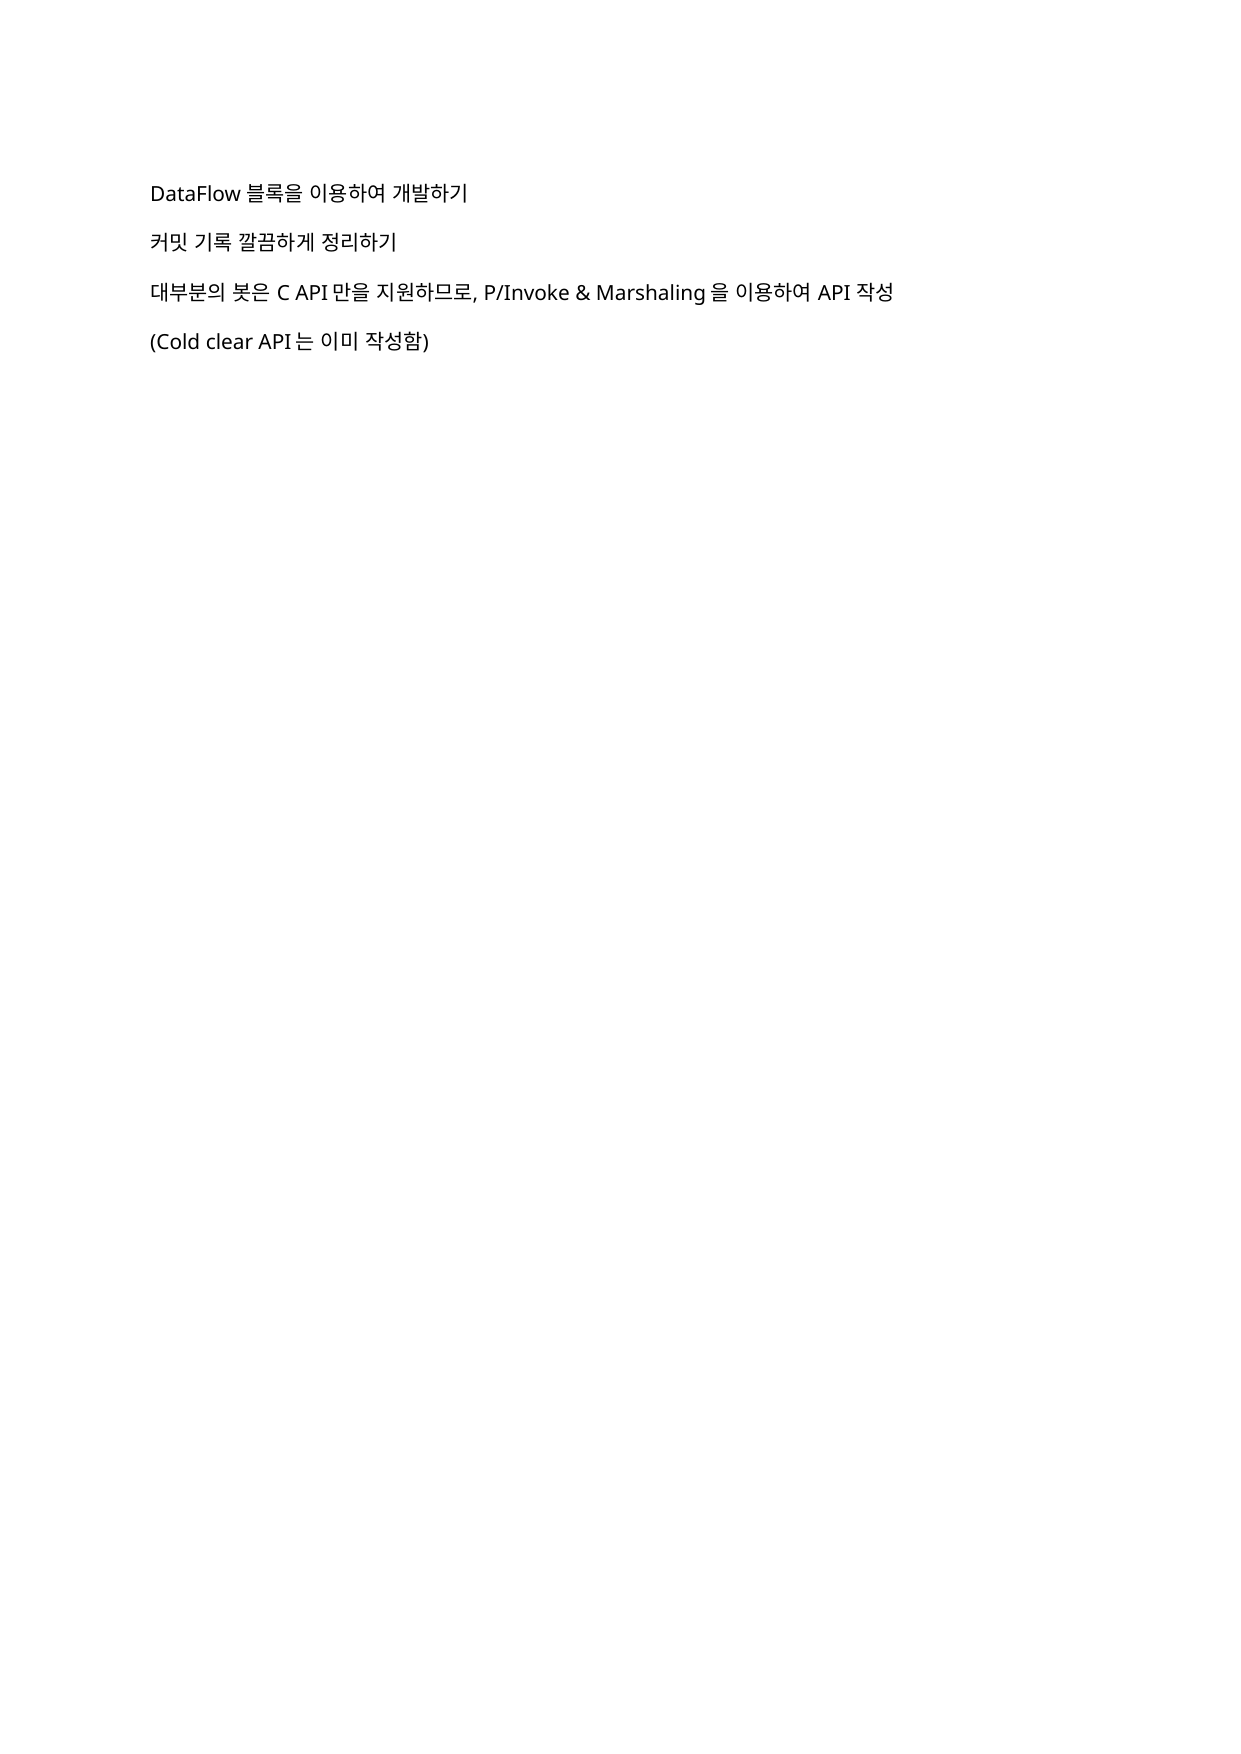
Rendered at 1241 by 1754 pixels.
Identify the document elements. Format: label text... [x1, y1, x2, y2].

text DataFlow 블록을 이용하여 개발하기 [150, 177, 1090, 207]
text 커밋 기록 깔끔하게 정리하기 [150, 227, 1090, 257]
text 대부분의 봇은 C API만을 지원하므로, P/Invoke & Marshaling을 이용하여 API 작성 [150, 276, 1090, 306]
text (Cold clear API는 이미 작성함) [150, 325, 1090, 356]
